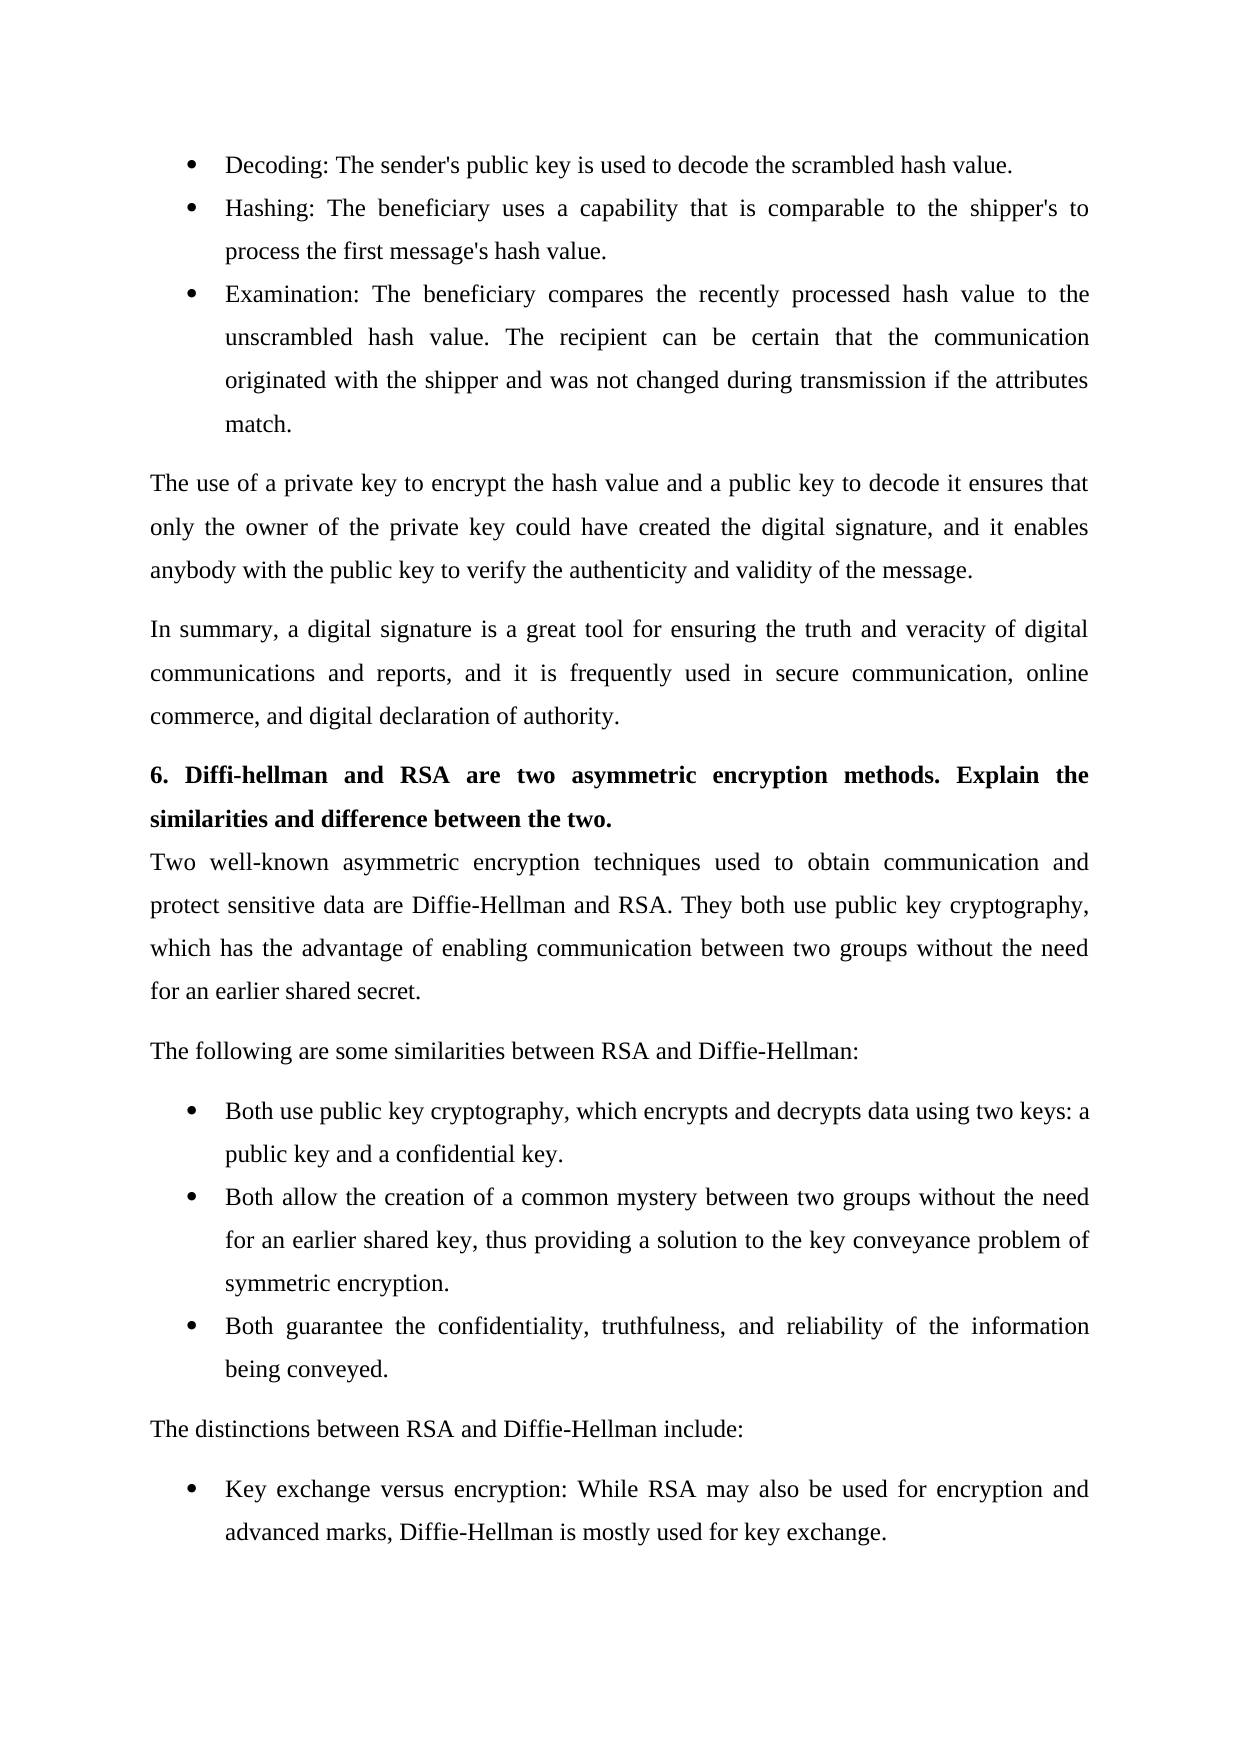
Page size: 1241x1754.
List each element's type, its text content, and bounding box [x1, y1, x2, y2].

text In summary, a digital signature is a great tool for ensuring the truth and veracity of digital communications and reports, and it is frequently used in secure communication, online commerce, and digital declaration of authority. [150, 614, 1090, 729]
text The use of a private key to encrypt the hash value and a public key to decode it ensures that only the owner of the private key could have created the digital signature, and it enables anybody with the public key to verify the authenticity and validity of the message. [150, 468, 1090, 583]
list Key exchange versus encryption: While RSA may also be used for encryption and advanced marks, Diffie-Hellman is mostly used for key exchange. [187, 1474, 1090, 1546]
list Both use public key cryptography, which encrypts and decrypts data using two keys: a public key and a confidential key. [187, 1096, 1090, 1168]
text The following are some similarities between RSA and Diffie-Hellman: [150, 1036, 1090, 1065]
list Both guarantee the confidentiality, truthfulness, and reliability of the information being conveyed. [187, 1311, 1090, 1383]
list Decoding: The sender's public key is used to decode the scrambled hash value. [187, 150, 1090, 179]
list Hashing: The beneficiary uses a capability that is comparable to the shipper's to process the first message's hash value. [187, 193, 1090, 265]
text The distinctions between RSA and Diffie-Hellman include: [150, 1414, 1090, 1443]
subtitle 6. Diffi-hellman and RSA are two asymmetric encryption methods. Explain the similarities and difference between the two. [150, 761, 1090, 832]
text Two well-known asymmetric encryption techniques used to obtain communication and protect sensitive data are Diffie-Hellman and RSA. They both use public key cryptography, which has the advantage of enabling communication between two groups without the need for an earlier shared secret. [150, 847, 1090, 1005]
list Examination: The beneficiary compares the recently processed hash value to the unscrambled hash value. The recipient can be certain that the communication originated with the shipper and was not changed during transmission if the attributes match. [187, 279, 1090, 437]
list Both allow the creation of a common mystery between two groups without the need for an earlier shared key, thus providing a solution to the key conveyance problem of symmetric encryption. [187, 1182, 1090, 1297]
